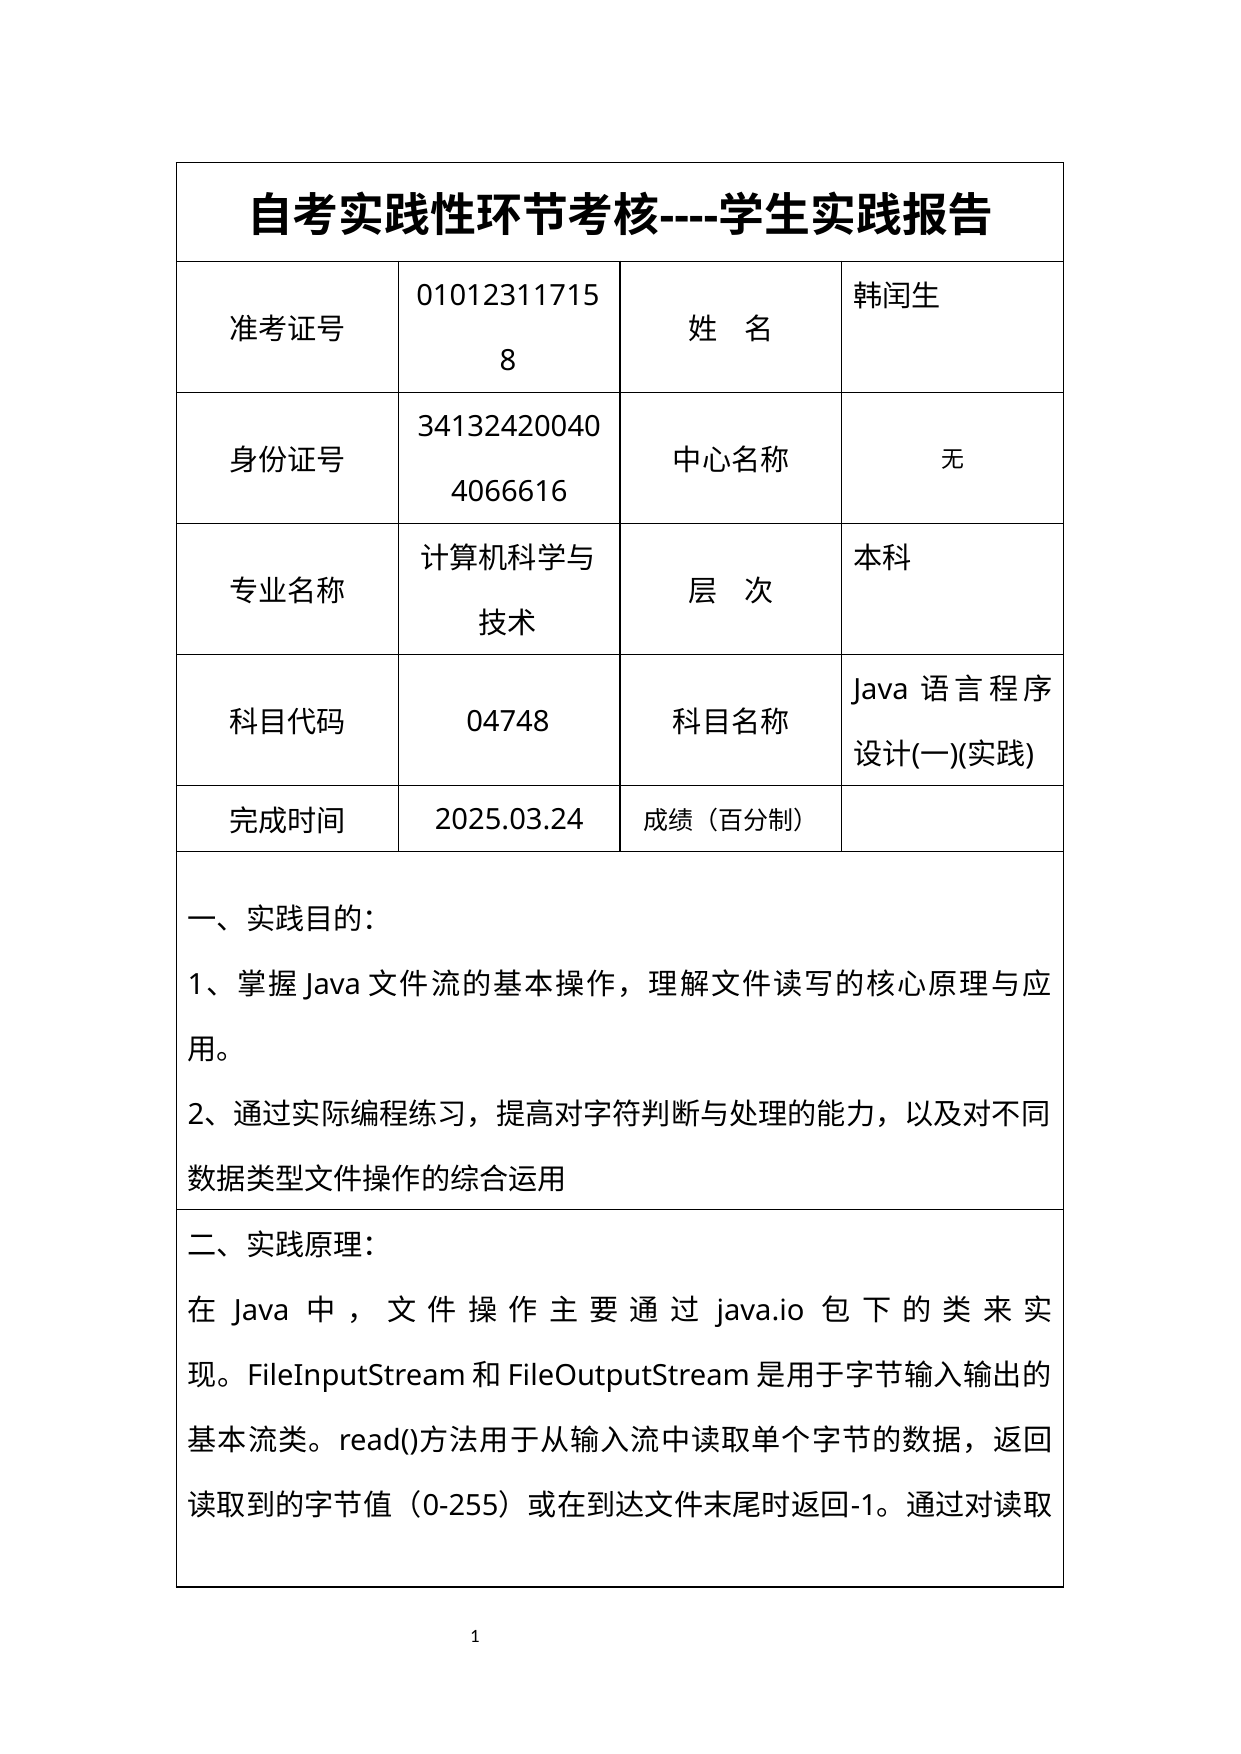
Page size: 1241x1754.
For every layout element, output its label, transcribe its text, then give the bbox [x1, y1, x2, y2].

table_cell 一、实践目的： 1、掌握Java文件流的基本操作，理解文件读写的核心原理与应用。 2、通过实际编程练习，提高对字符判断与处理的能力，以及对不同数据类型文件操作的综合运用 [177, 852, 1063, 1209]
table_cell 计算机科学与技术 [399, 524, 619, 654]
table_cell 层 次 [621, 524, 841, 654]
table_cell 身份证号 [177, 393, 398, 523]
table_cell 姓 名 [621, 262, 841, 392]
table_header 自考实践性环节考核----学生实践报告 [177, 163, 1063, 261]
table_cell Java语言程序设计(一)(实践) [842, 655, 1063, 785]
table_cell 无 [842, 393, 1063, 523]
table_cell 本科 [842, 524, 1063, 654]
table_cell 341324200404066616 [399, 393, 619, 523]
table_cell 准考证号 [177, 262, 398, 392]
table_cell 专业名称 [177, 524, 398, 654]
table_cell 2025.03.24 [399, 786, 619, 851]
table_cell 中心名称 [621, 393, 841, 523]
table_cell 010123117158 [399, 262, 619, 392]
table_cell [842, 786, 1063, 851]
table_cell 科目名称 [621, 655, 841, 785]
table_cell 完成时间 [177, 786, 398, 851]
table_cell 科目代码 [177, 655, 398, 785]
table_cell 韩闰生 [842, 262, 1063, 392]
table_cell 04748 [399, 655, 619, 785]
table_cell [177, 1210, 1063, 1586]
table_cell 成绩（百分制） [621, 786, 841, 851]
